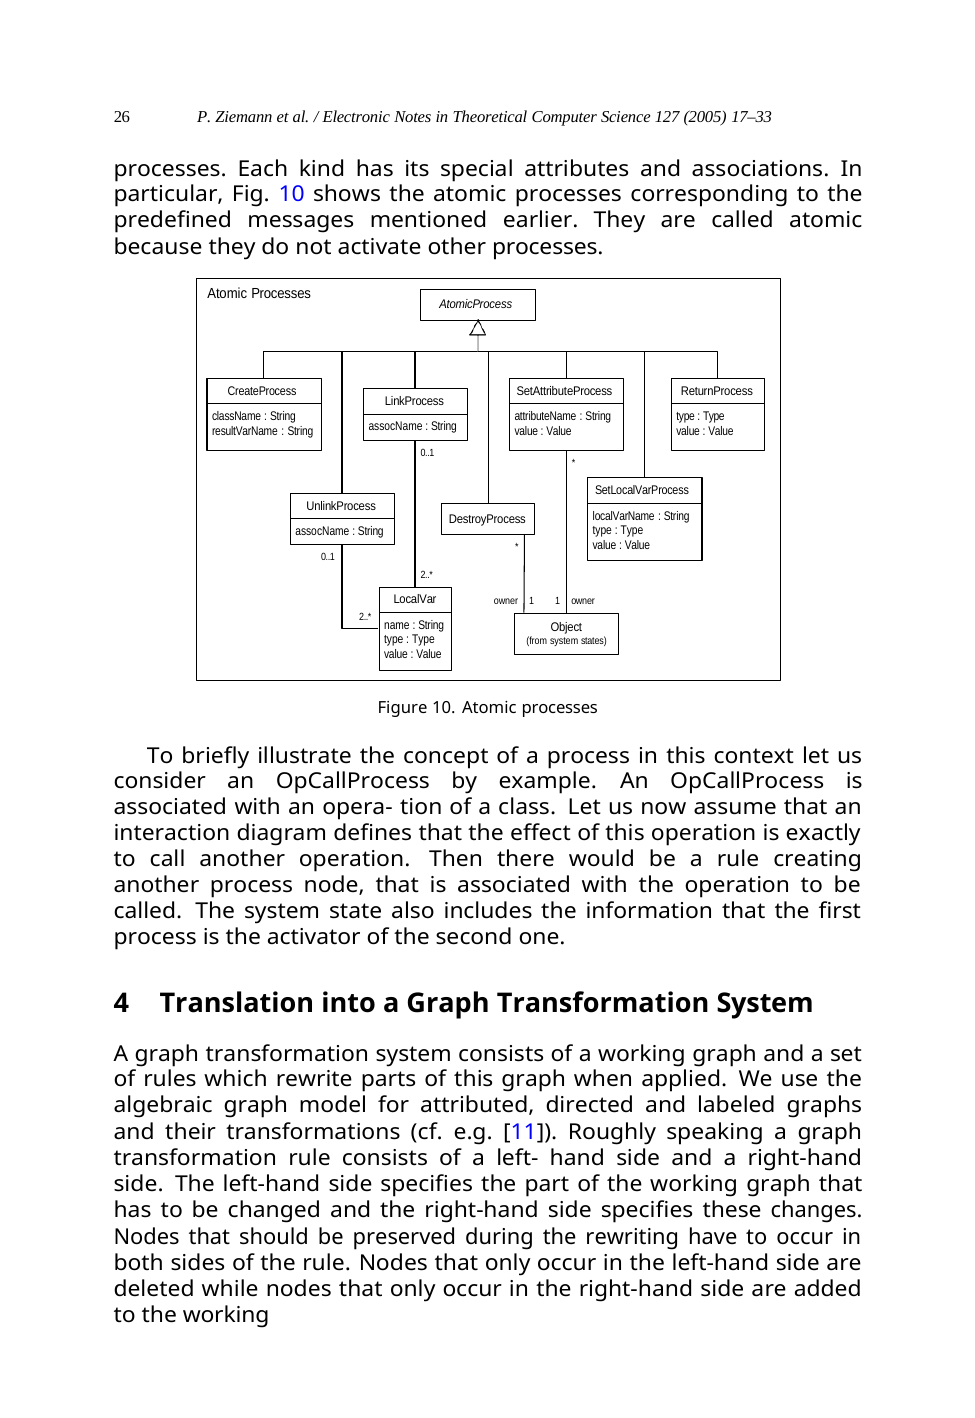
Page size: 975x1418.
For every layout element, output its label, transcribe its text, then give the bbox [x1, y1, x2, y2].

text Figure 10. Atomic processes [102, 289, 873, 718]
text A graph transformation system consists of a working graph and a set of rules which rewrite parts of this graph when applied. We use the algebraic graph model for attributed, directed and labeled graphs and their transformations (cf. e.g. [11]). Roughly speaking a graph transformation rule consists of a left- hand side and a right-hand side. The left-hand side specifies the part of the working graph that has to be changed and the right-hand side specifies these changes. Nodes that should be preserved during the rewriting have to occur in both sides of the rule. Nodes that only occur in the left-hand side are deleted while nodes that only occur in the right-hand side are added to the working [113, 1041, 862, 1329]
subtitle Translation into a Graph Transformation System [113, 984, 873, 1021]
text To briefly illustrate the concept of a process in this context let us consider an OpCallProcess by example. An OpCallProcess is associated with an opera- tion of a class. Let us now assume that an interaction diagram defines that the effect of this operation is exactly to call another operation. Then there would be a rule creating another process node, that is associated with the operation to be called. The system state also includes the information that the first process is the activator of the second one. [113, 743, 862, 951]
text processes. Each kind has its special attributes and associations. In particular, Fig. 10 shows the atomic processes corresponding to the predefined messages mentioned earlier. They are called atomic because they do not activate other processes. [113, 156, 862, 260]
